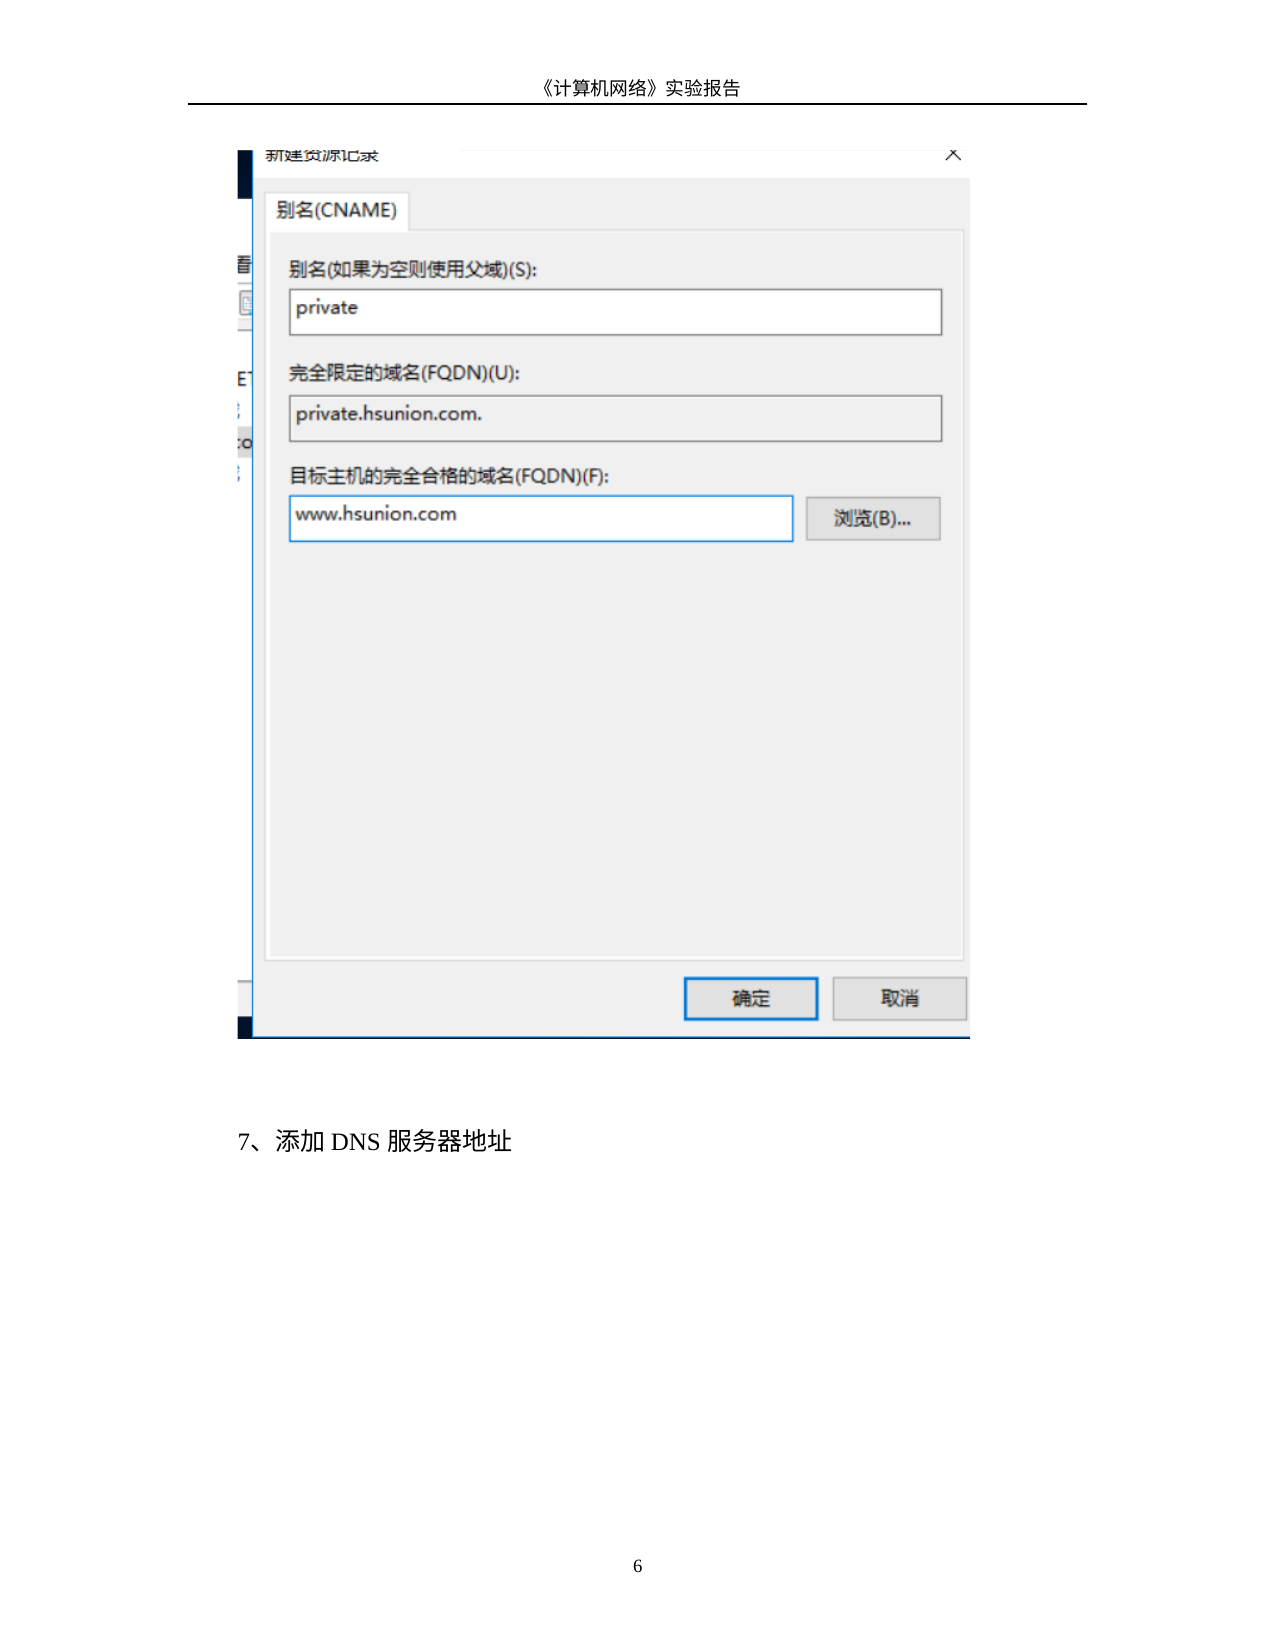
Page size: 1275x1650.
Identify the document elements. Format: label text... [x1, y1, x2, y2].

picture [237, 150, 971, 1039]
list 7、添加 DNS 服务器地址 [187, 1121, 1087, 1158]
